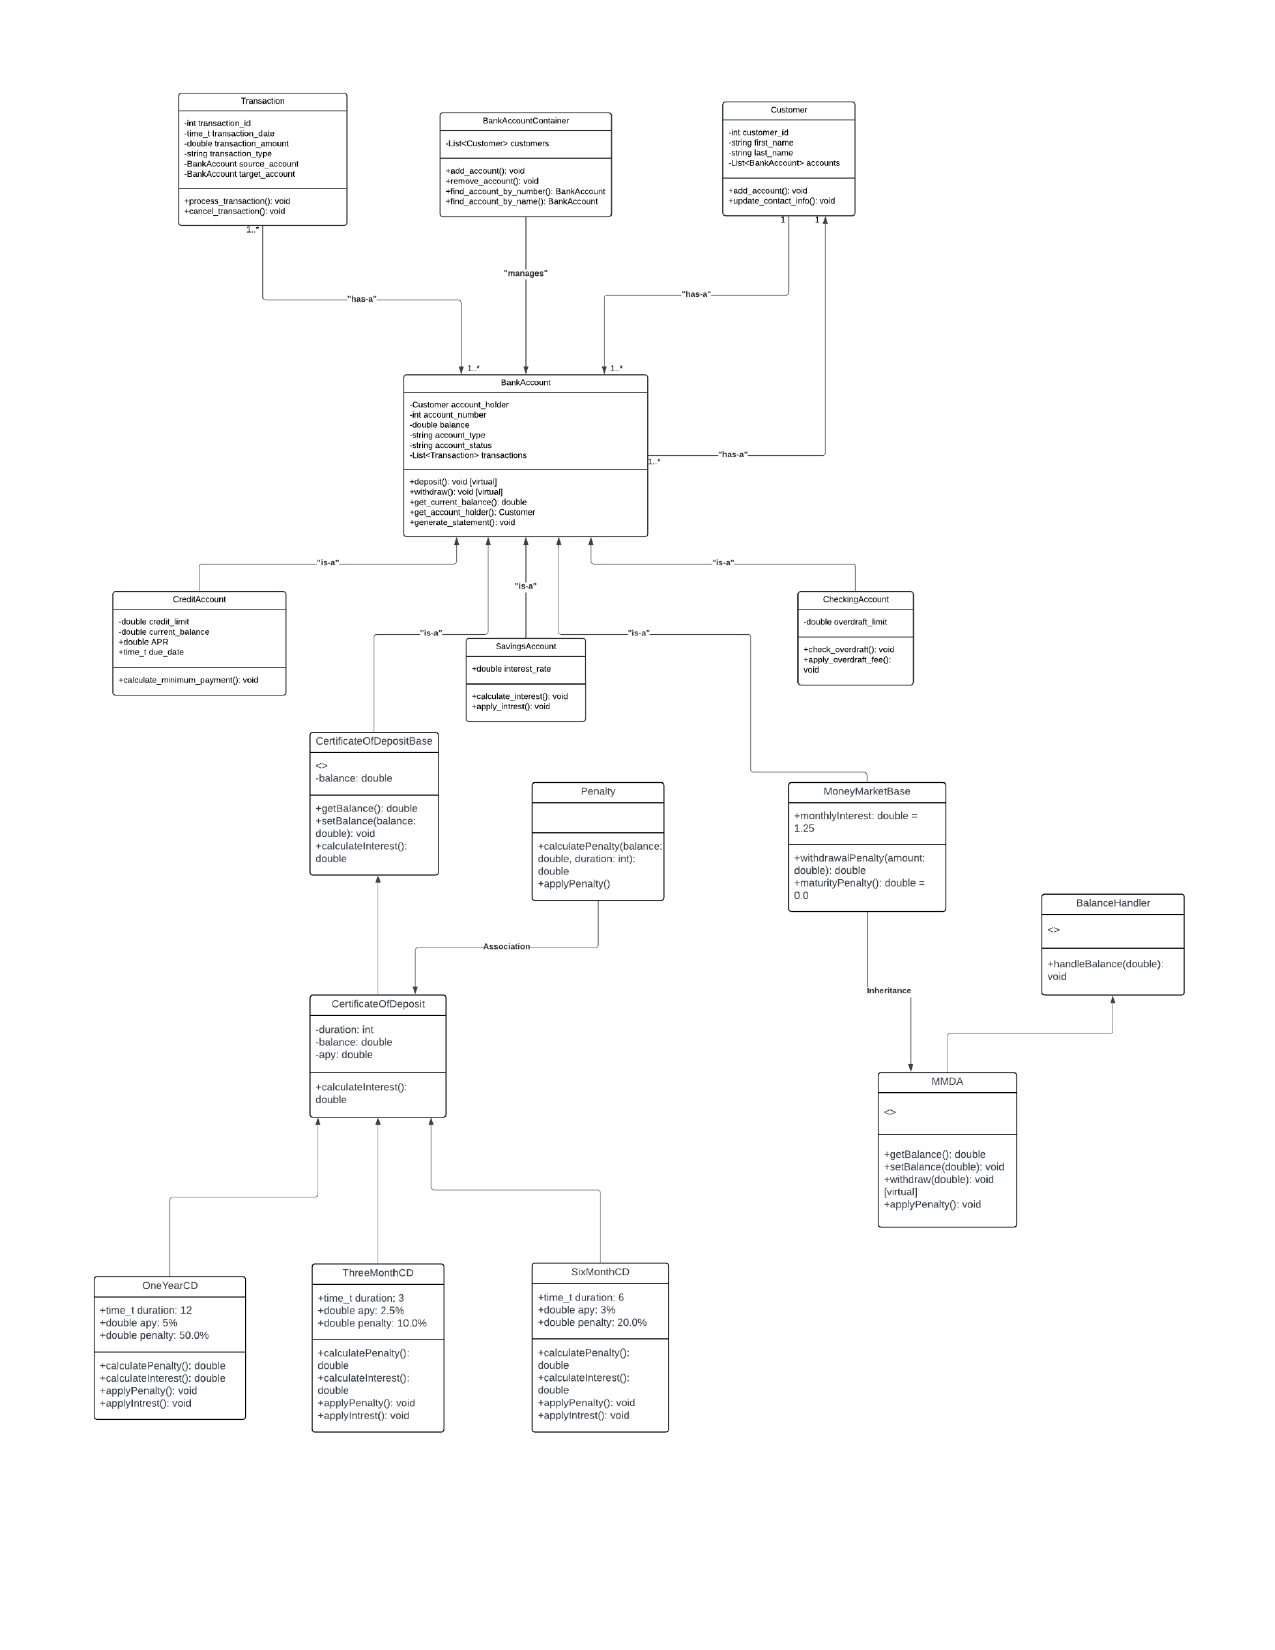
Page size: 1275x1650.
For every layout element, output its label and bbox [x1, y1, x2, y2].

picture [75, 75, 1203, 1451]
